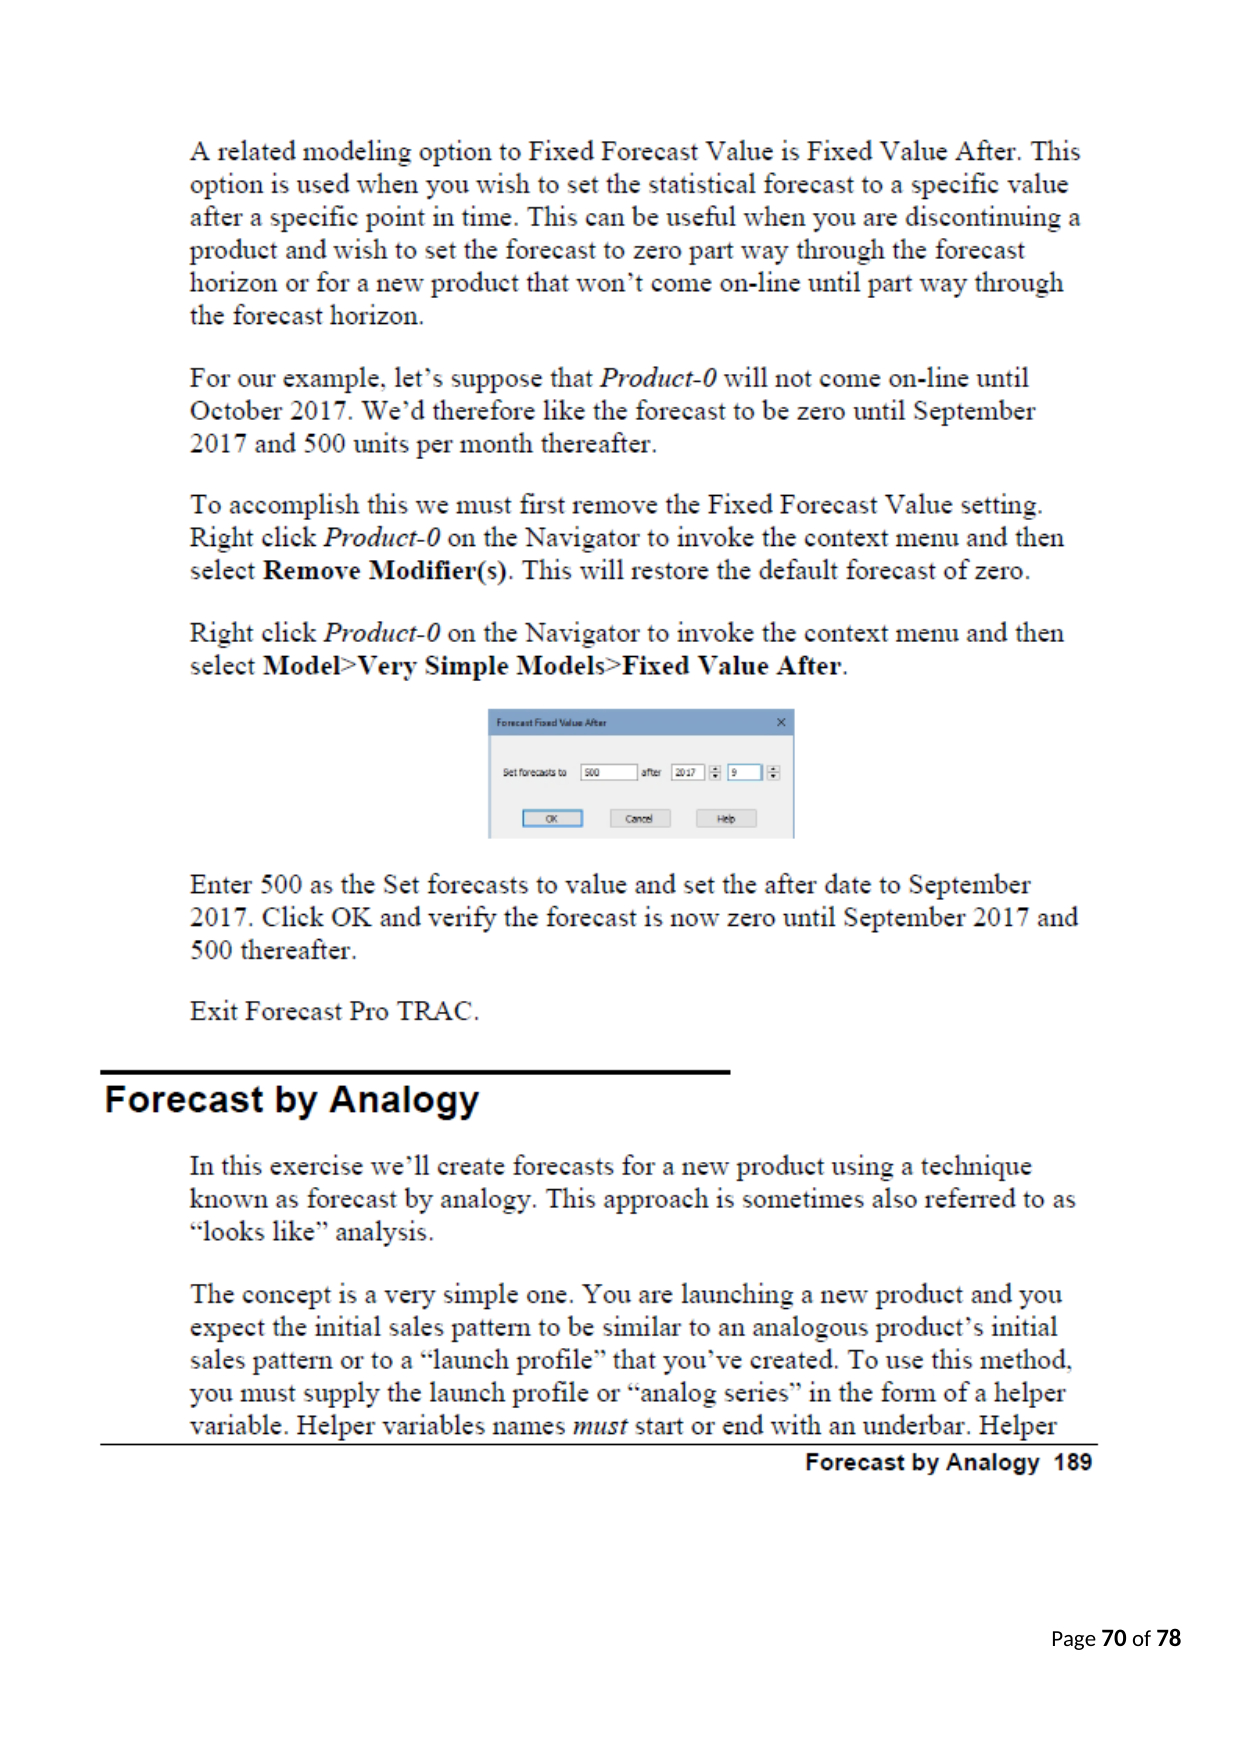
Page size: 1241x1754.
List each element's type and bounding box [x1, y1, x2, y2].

picture [88, 101, 1128, 1494]
